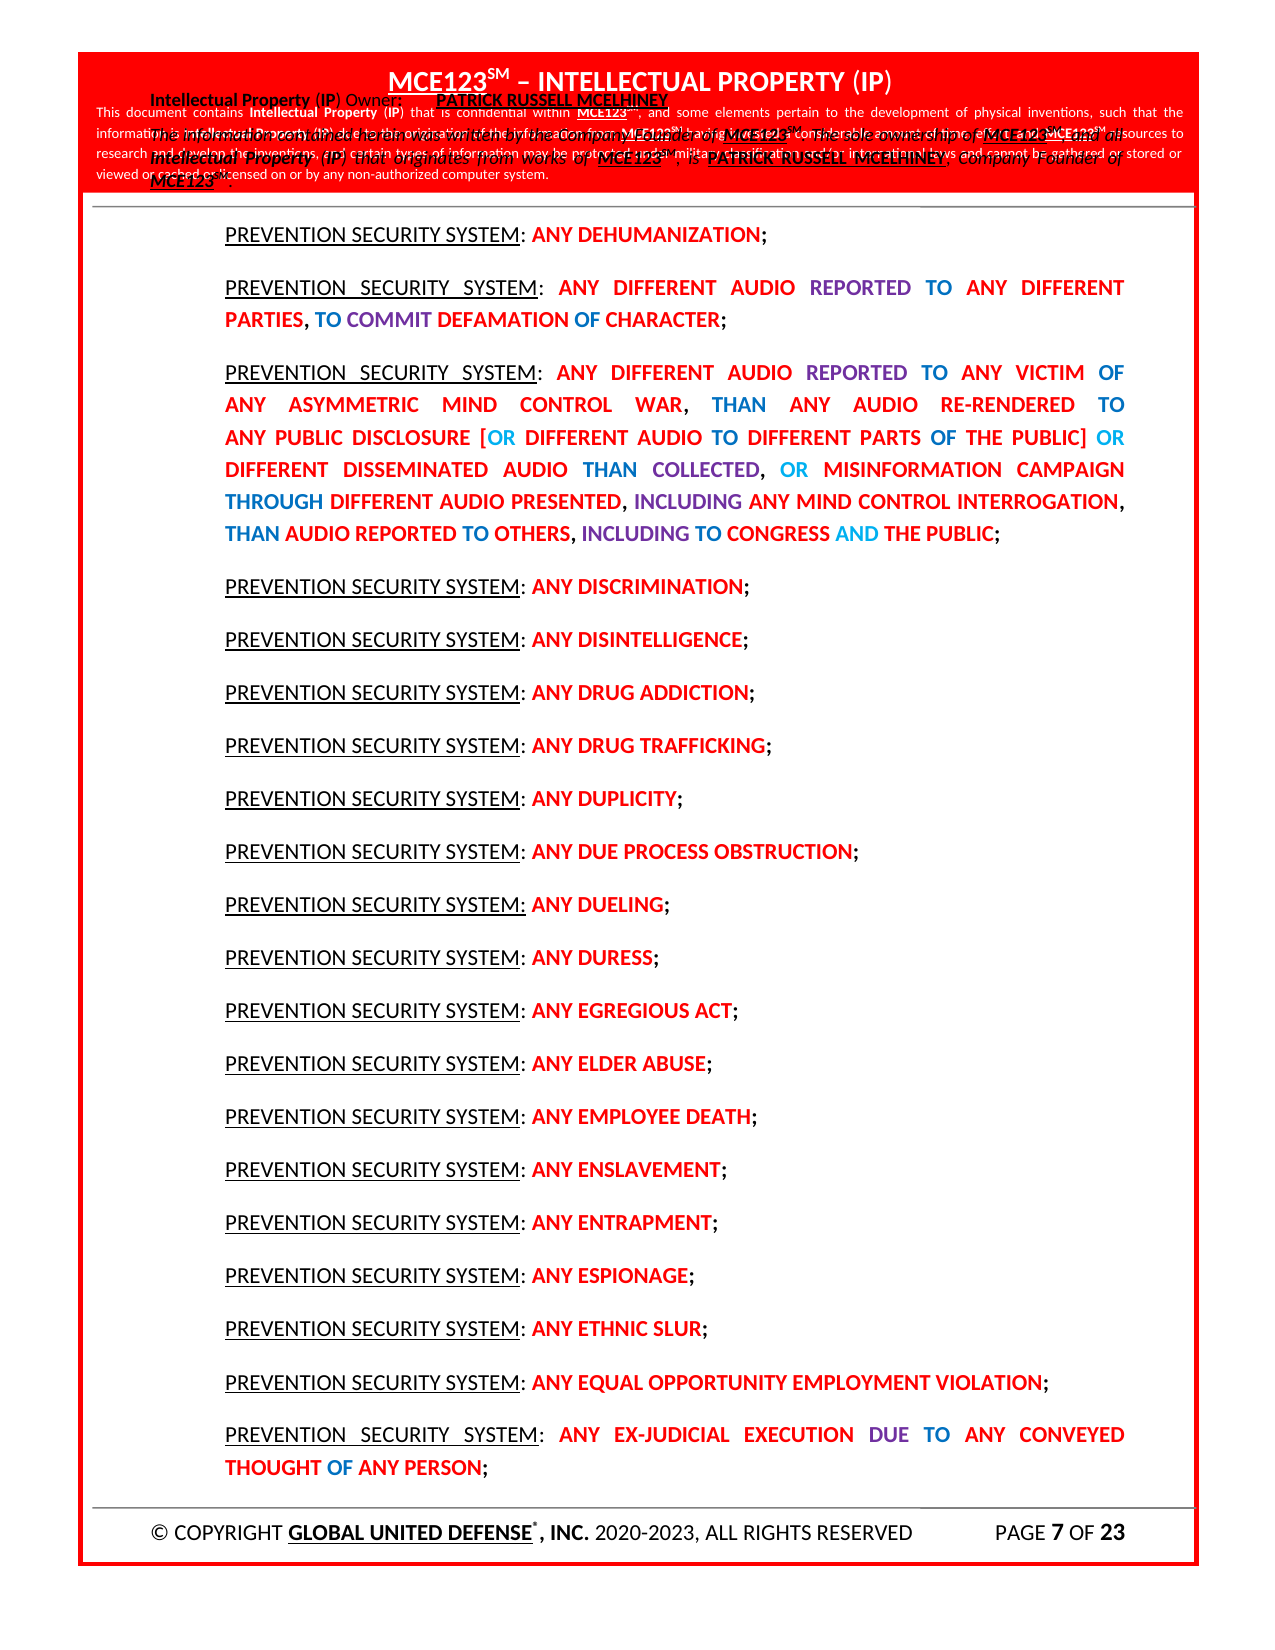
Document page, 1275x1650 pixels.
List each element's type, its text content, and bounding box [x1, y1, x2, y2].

text PREVENTION SECURITY SYSTEM: ANY DUE PROCESS OBSTRUCTION; [187, 837, 1125, 865]
text PREVENTION SECURITY SYSTEM: ANY EQUAL OPPORTUNITY EMPLOYMENT VIOLATION; [187, 1368, 1125, 1396]
text PREVENTION SECURITY SYSTEM: ANY DUELING; [187, 890, 1125, 918]
text PREVENTION SECURITY SYSTEM: ANY ELDER ABUSE; [187, 1049, 1125, 1077]
text PREVENTION SECURITY SYSTEM: ANY ETHNIC SLUR; [187, 1314, 1125, 1343]
text PREVENTION SECURITY SYSTEM: ANY EX-JUDICIAL EXECUTION DUE TO ANY CONVEYED THOUGHT OF ANY PERSON; [225, 1421, 1125, 1481]
text PREVENTION SECURITY SYSTEM: ANY ENSLAVEMENT; [187, 1156, 1125, 1183]
text PREVENTION SECURITY SYSTEM: ANY EMPLOYEE DEATH; [187, 1102, 1125, 1131]
text PREVENTION SECURITY SYSTEM: ANY DURESS; [187, 943, 1125, 971]
text PREVENTION SECURITY SYSTEM: ANY DISCRIMINATION; [187, 572, 1125, 600]
text PREVENTION SECURITY SYSTEM: ANY DIFFERENT AUDIO REPORTED TO ANY VICTIM OF ANY ASYMMETRIC MIND CONTROL WAR, THAN ANY AUDIO RE-RENDERED TO ANY PUBLIC DISCLOSURE [OR DIFFERENT AUDIO TO DIFFERENT PARTS OF THE PUBLIC] OR DIFFERENT DISSEMINATED AUDIO THAN COLLECTED, OR MISINFORMATION CAMPAIGN THROUGH DIFFERENT AUDIO PRESENTED, INCLUDING ANY MIND CONTROL INTERROGATION, THAN AUDIO REPORTED TO OTHERS, INCLUDING TO CONGRESS AND THE PUBLIC; [225, 358, 1125, 547]
text PREVENTION SECURITY SYSTEM: ANY DRUG ADDICTION; [187, 678, 1125, 706]
text PREVENTION SECURITY SYSTEM: ANY DISINTELLIGENCE; [187, 625, 1125, 653]
text PREVENTION SECURITY SYSTEM: ANY ESPIONAGE; [187, 1262, 1125, 1289]
text PREVENTION SECURITY SYSTEM: ANY DIFFERENT AUDIO REPORTED TO ANY DIFFERENT PARTIES, TO COMMIT DEFAMATION OF CHARACTER; [225, 273, 1125, 333]
text PREVENTION SECURITY SYSTEM: ANY DEHUMANIZATION; [187, 220, 1125, 248]
text PREVENTION SECURITY SYSTEM: ANY DRUG TRAFFICKING; [187, 731, 1125, 759]
text PREVENTION SECURITY SYSTEM: ANY DUPLICITY; [187, 784, 1125, 812]
text PREVENTION SECURITY SYSTEM: ANY EGREGIOUS ACT; [187, 996, 1125, 1024]
text PREVENTION SECURITY SYSTEM: ANY ENTRAPMENT; [187, 1208, 1125, 1237]
